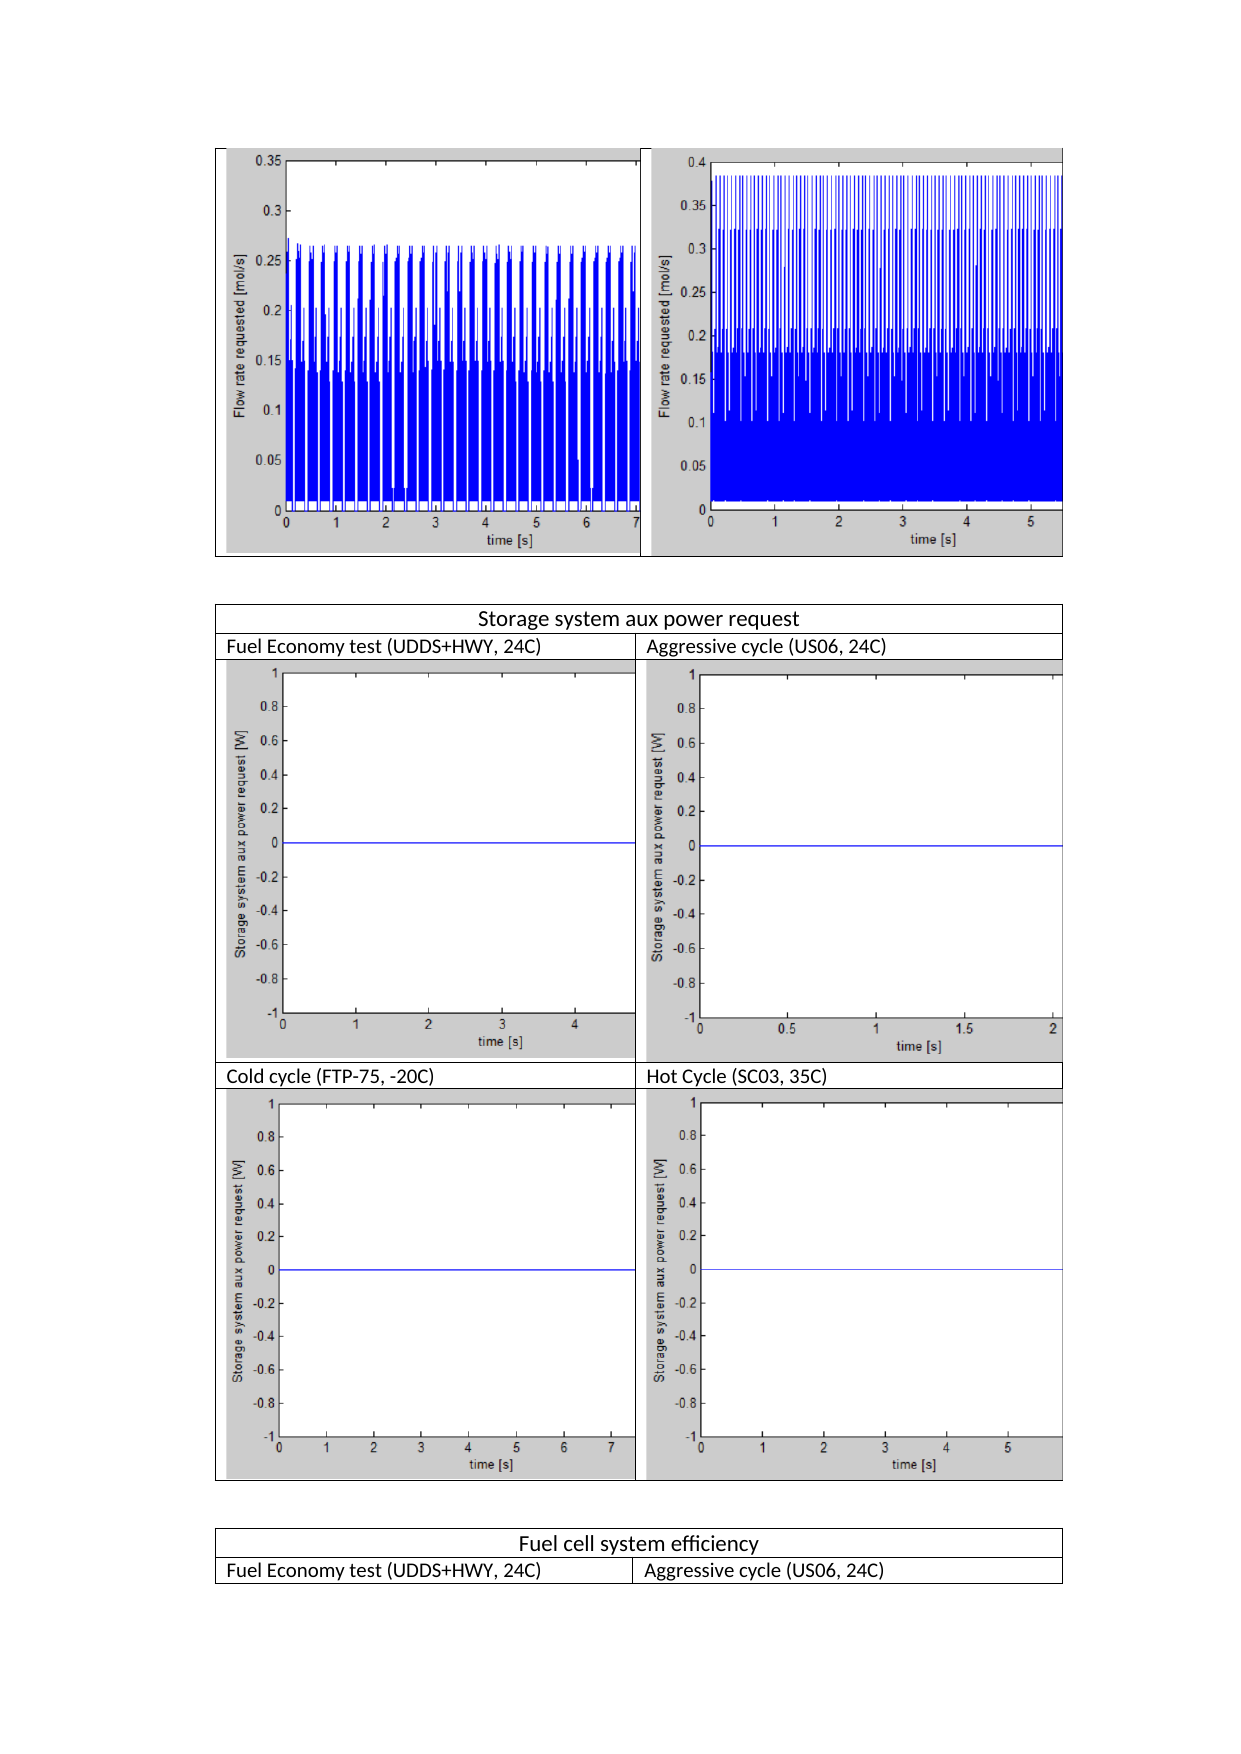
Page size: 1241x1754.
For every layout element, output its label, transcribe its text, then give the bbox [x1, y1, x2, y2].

table_cell [636, 660, 646, 1062]
table_cell Aggressive cycle (US06, 24C) [636, 634, 1062, 659]
table_cell [216, 660, 635, 1062]
picture [226, 148, 641, 553]
picture [226, 1089, 635, 1479]
table_cell Cold cycle (FTP-75, -20C) [216, 1063, 635, 1088]
table_header Storage system aux power request [216, 605, 1062, 633]
picture [646, 1089, 1063, 1480]
table_header Fuel cell system efficiency [216, 1529, 1062, 1557]
picture [646, 660, 1063, 1062]
picture [651, 148, 1063, 556]
table_cell [216, 1089, 635, 1480]
table_cell [641, 149, 651, 556]
table_cell [216, 149, 640, 556]
table_cell [636, 1089, 646, 1480]
table_cell Aggressive cycle (US06, 24C) [633, 1558, 1062, 1583]
picture [226, 660, 635, 1058]
table_cell Hot Cycle (SC03, 35C) [636, 1063, 1062, 1088]
table_cell Fuel Economy test (UDDS+HWY, 24C) [216, 1558, 632, 1583]
table_cell Fuel Economy test (UDDS+HWY, 24C) [216, 634, 635, 659]
